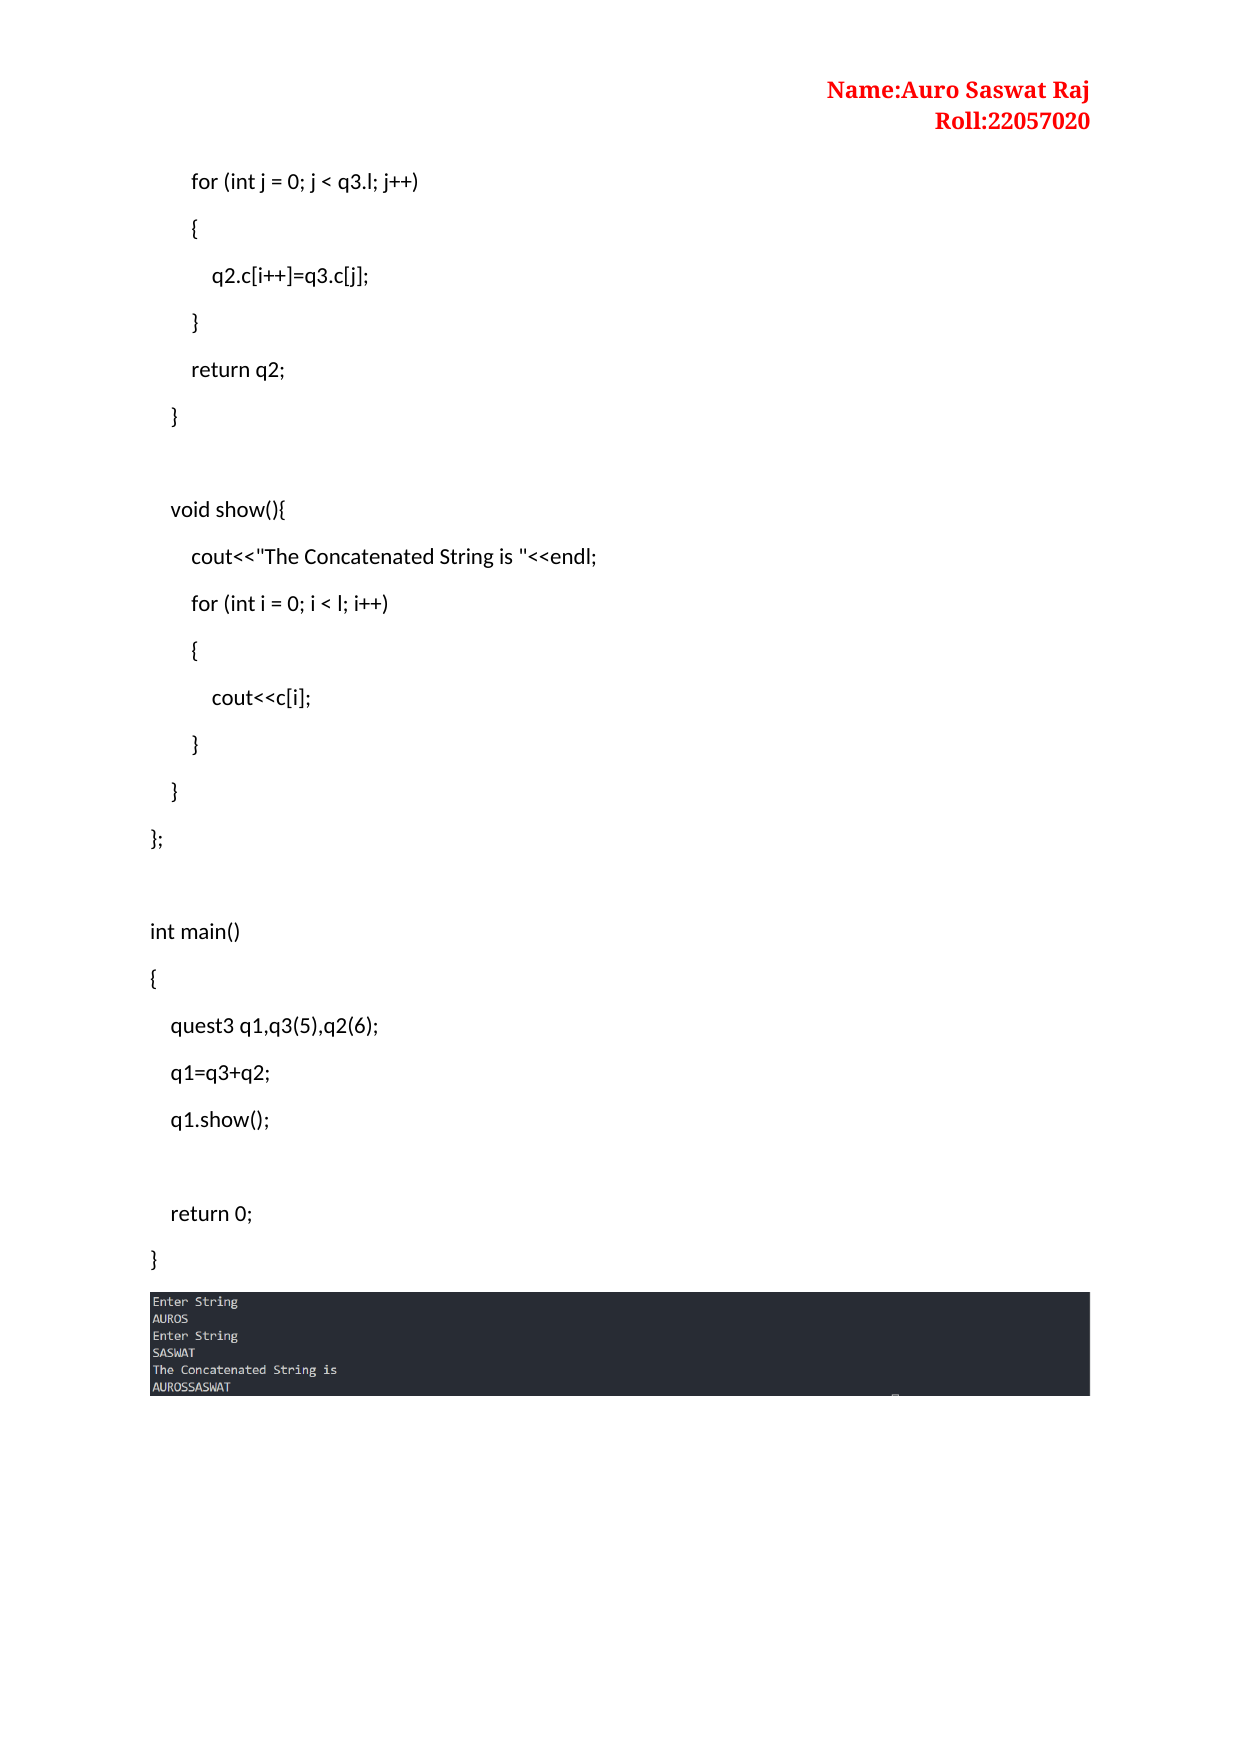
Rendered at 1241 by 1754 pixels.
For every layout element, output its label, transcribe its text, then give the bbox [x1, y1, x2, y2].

text cout<<"The Concatenated String is "<<endl; [150, 542, 1090, 571]
text { [150, 214, 1090, 242]
text } [150, 730, 1090, 758]
text return 0; [150, 1199, 1090, 1227]
text cout<<c[i]; [150, 683, 1090, 711]
text } [150, 777, 1090, 805]
text return q2; [150, 355, 1090, 383]
text q1.show(); [150, 1105, 1090, 1133]
text quest3 q1,q3(5),q2(6); [150, 1011, 1090, 1039]
text { [150, 636, 1090, 664]
text for (int j = 0; j < q3.l; j++) [150, 167, 1090, 196]
picture [150, 1292, 1091, 1396]
text void show(){ [150, 496, 1090, 524]
text int main() [150, 917, 1090, 946]
text q1=q3+q2; [150, 1058, 1090, 1086]
text } [150, 402, 1090, 430]
text }; [150, 824, 1090, 852]
text { [150, 964, 1090, 992]
text q2.c[i++]=q3.c[j]; [150, 261, 1090, 289]
text for (int i = 0; i < l; i++) [150, 589, 1090, 617]
text } [150, 308, 1090, 336]
text } [150, 1246, 1090, 1274]
